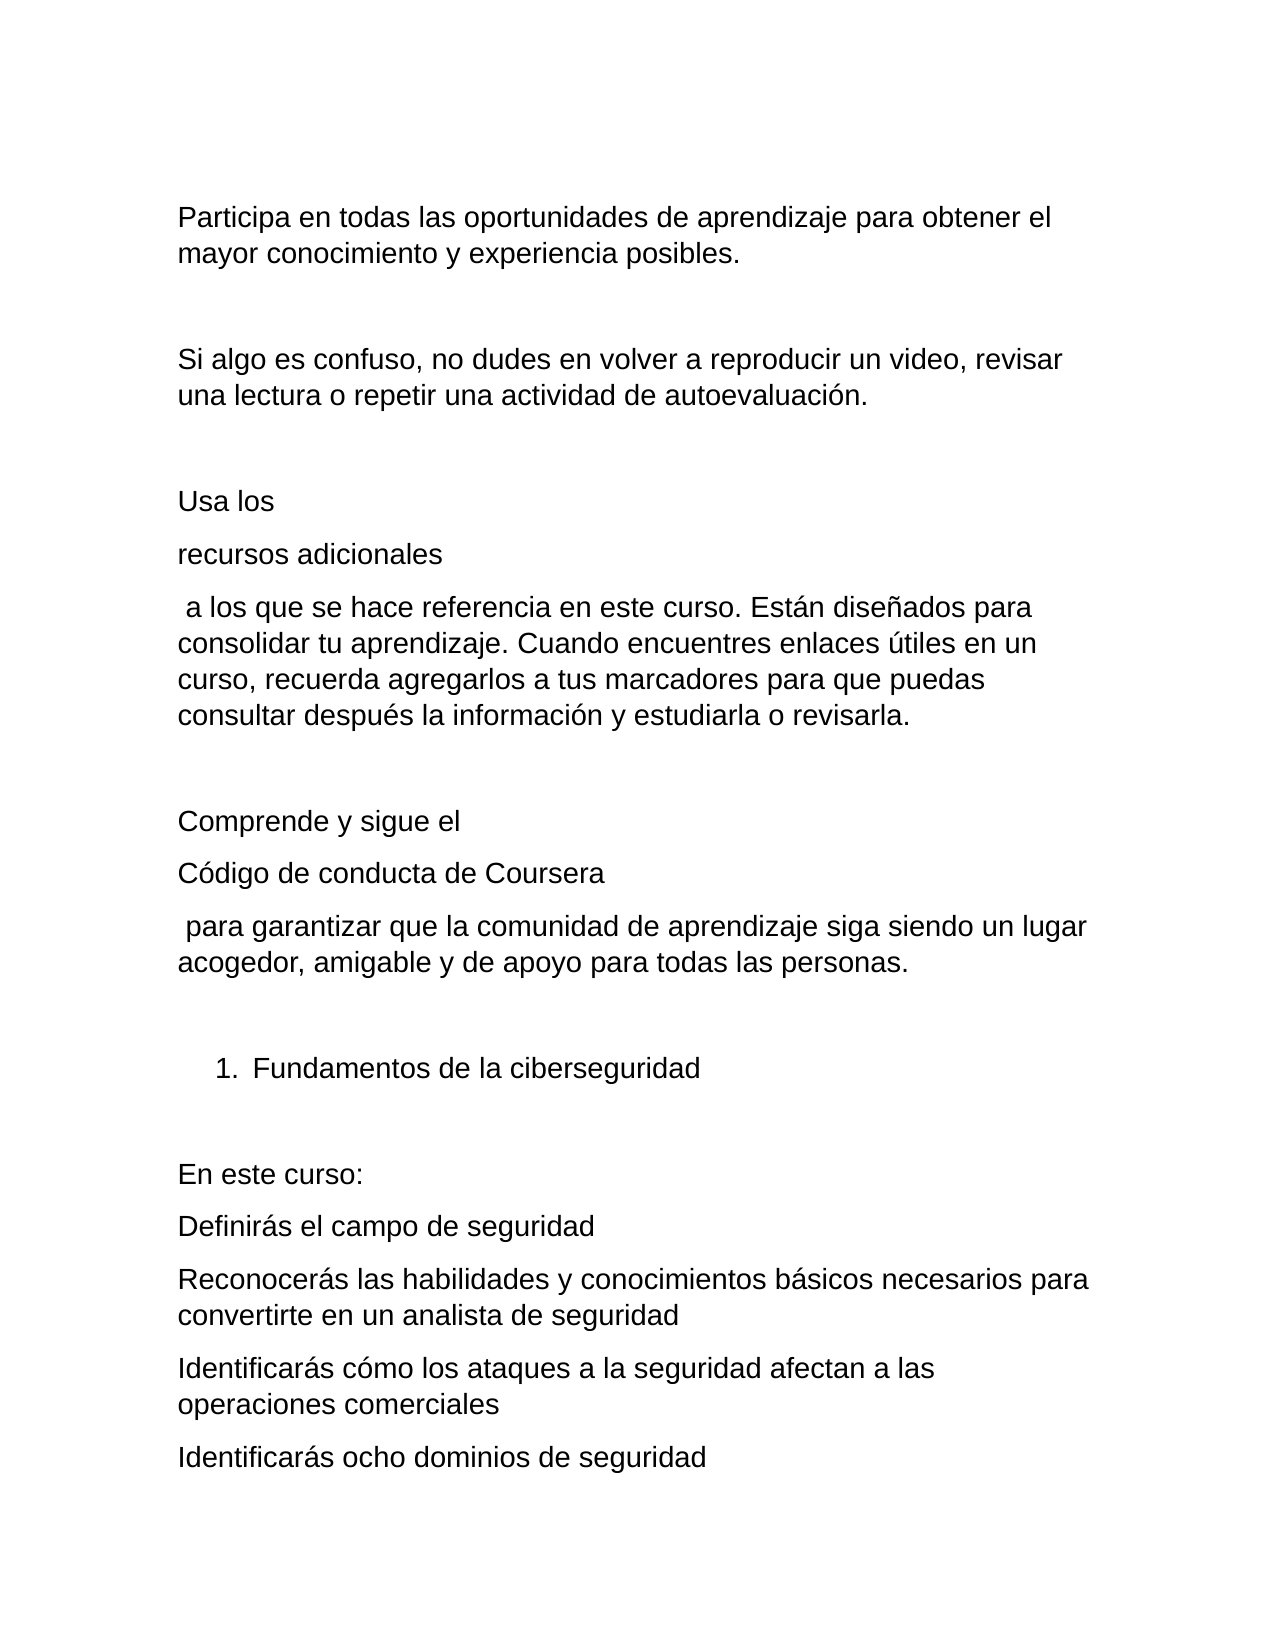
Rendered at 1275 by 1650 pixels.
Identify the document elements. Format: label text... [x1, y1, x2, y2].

text Usa los [177, 484, 1098, 517]
text Identificarás ocho dominios de seguridad [177, 1440, 1098, 1474]
text Código de conducta de Coursera [177, 856, 1098, 890]
text En este curso: [177, 1157, 1098, 1190]
text Participa en todas las oportunidades de aprendizaje para obtener el mayor conocimiento y experiencia posibles. [177, 200, 1098, 270]
text Comprende y sigue el [177, 804, 1098, 837]
text recursos adicionales [177, 537, 1098, 570]
text Identificarás cómo los ataques a la seguridad afectan a las operaciones comerciales [177, 1351, 1098, 1421]
text para garantizar que la comunidad de aprendizaje siga siendo un lugar acogedor, amigable y de apoyo para todas las personas. [177, 909, 1098, 979]
text a los que se hace referencia en este curso. Están diseñados para consolidar tu aprendizaje. Cuando encuentres enlaces útiles en un curso, recuerda agregarlos a tus marcadores para que puedas consultar después la información y estudiarla o revisarla. [177, 589, 1098, 732]
text Reconocerás las habilidades y conocimientos básicos necesarios para convertirte en un analista de seguridad [177, 1262, 1098, 1332]
list Fundamentos de la ciberseguridad [215, 1051, 1098, 1084]
text Si algo es confuso, no dudes en volver a reproducir un video, revisar una lectura o repetir una actividad de autoevaluación. [177, 342, 1098, 412]
text Definirás el campo de seguridad [177, 1209, 1098, 1243]
